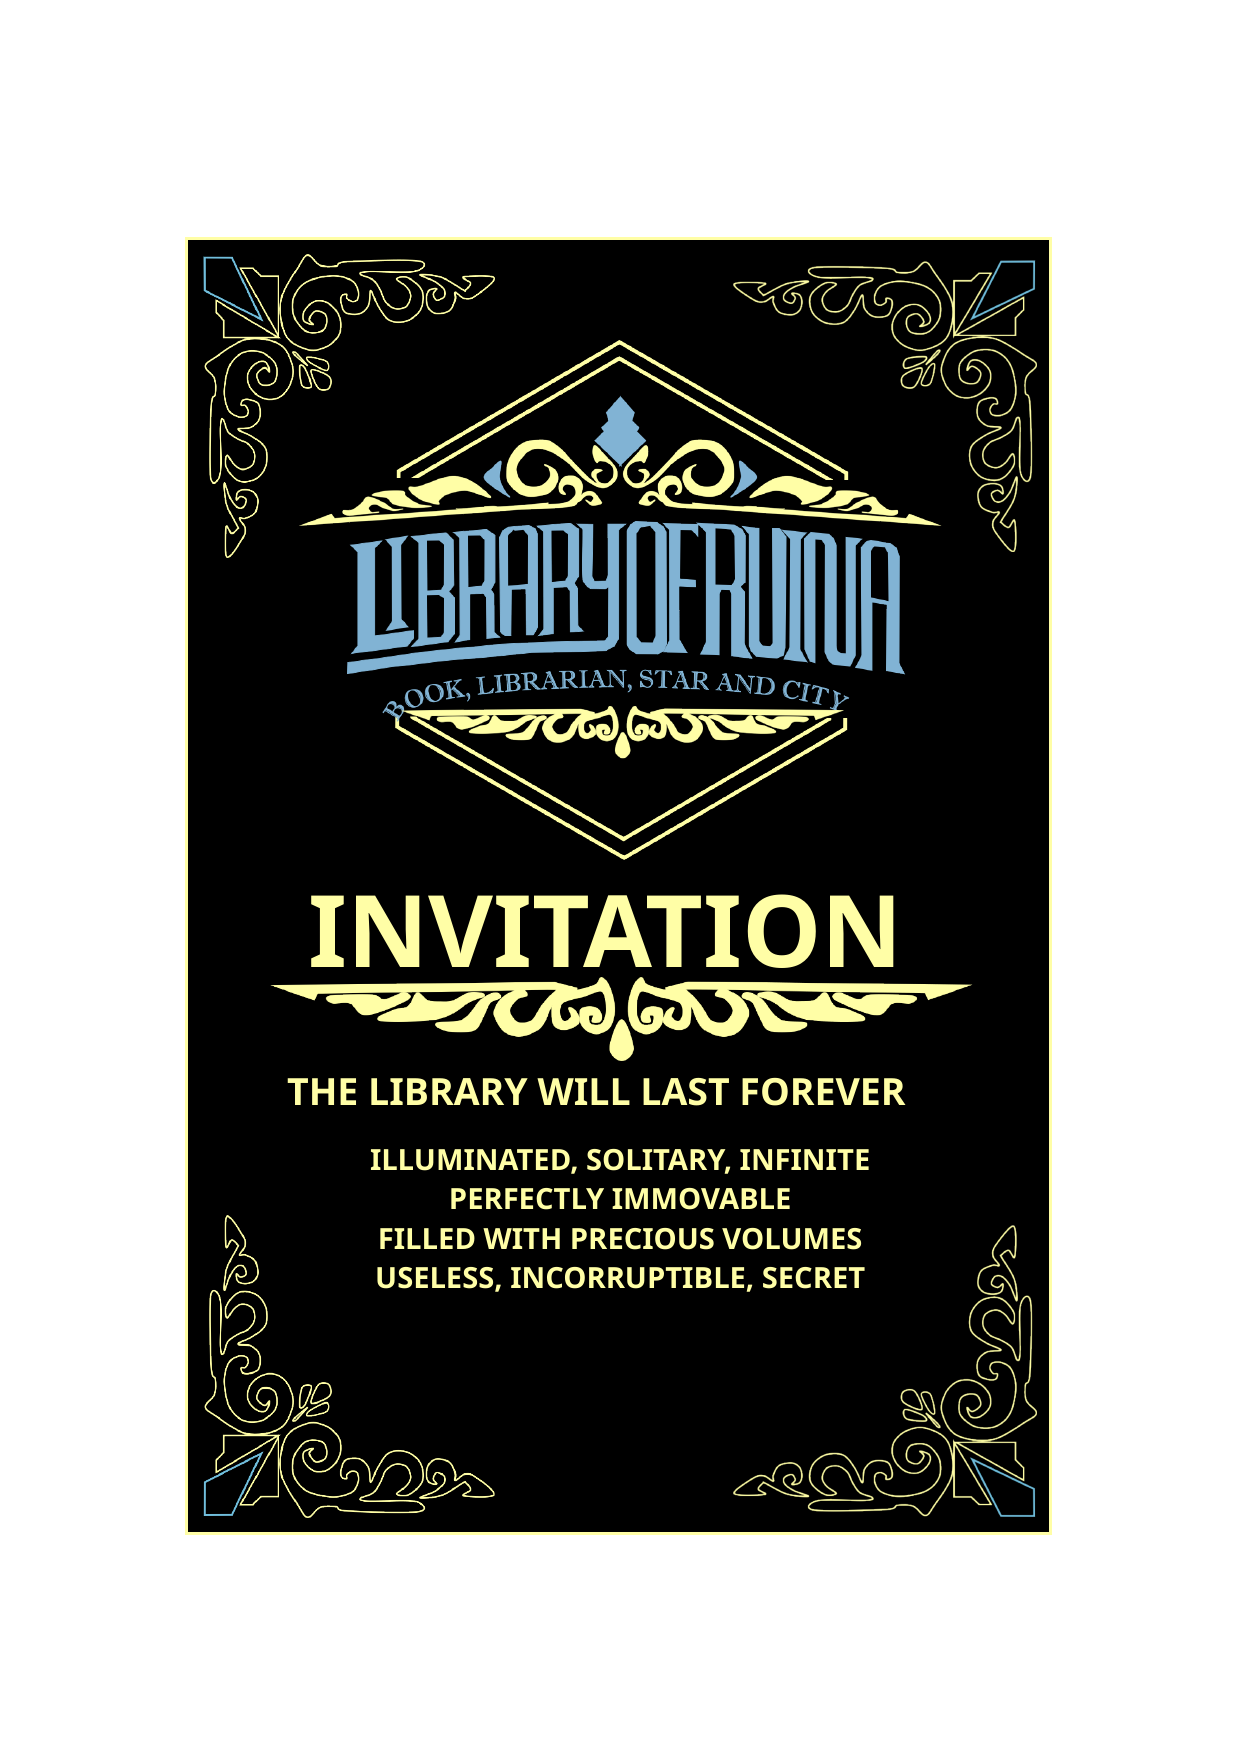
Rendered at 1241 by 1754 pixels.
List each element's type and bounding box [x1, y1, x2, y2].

picture [203, 1215, 495, 1518]
picture [269, 977, 973, 1061]
picture [203, 254, 1037, 860]
picture [734, 1226, 1037, 1517]
